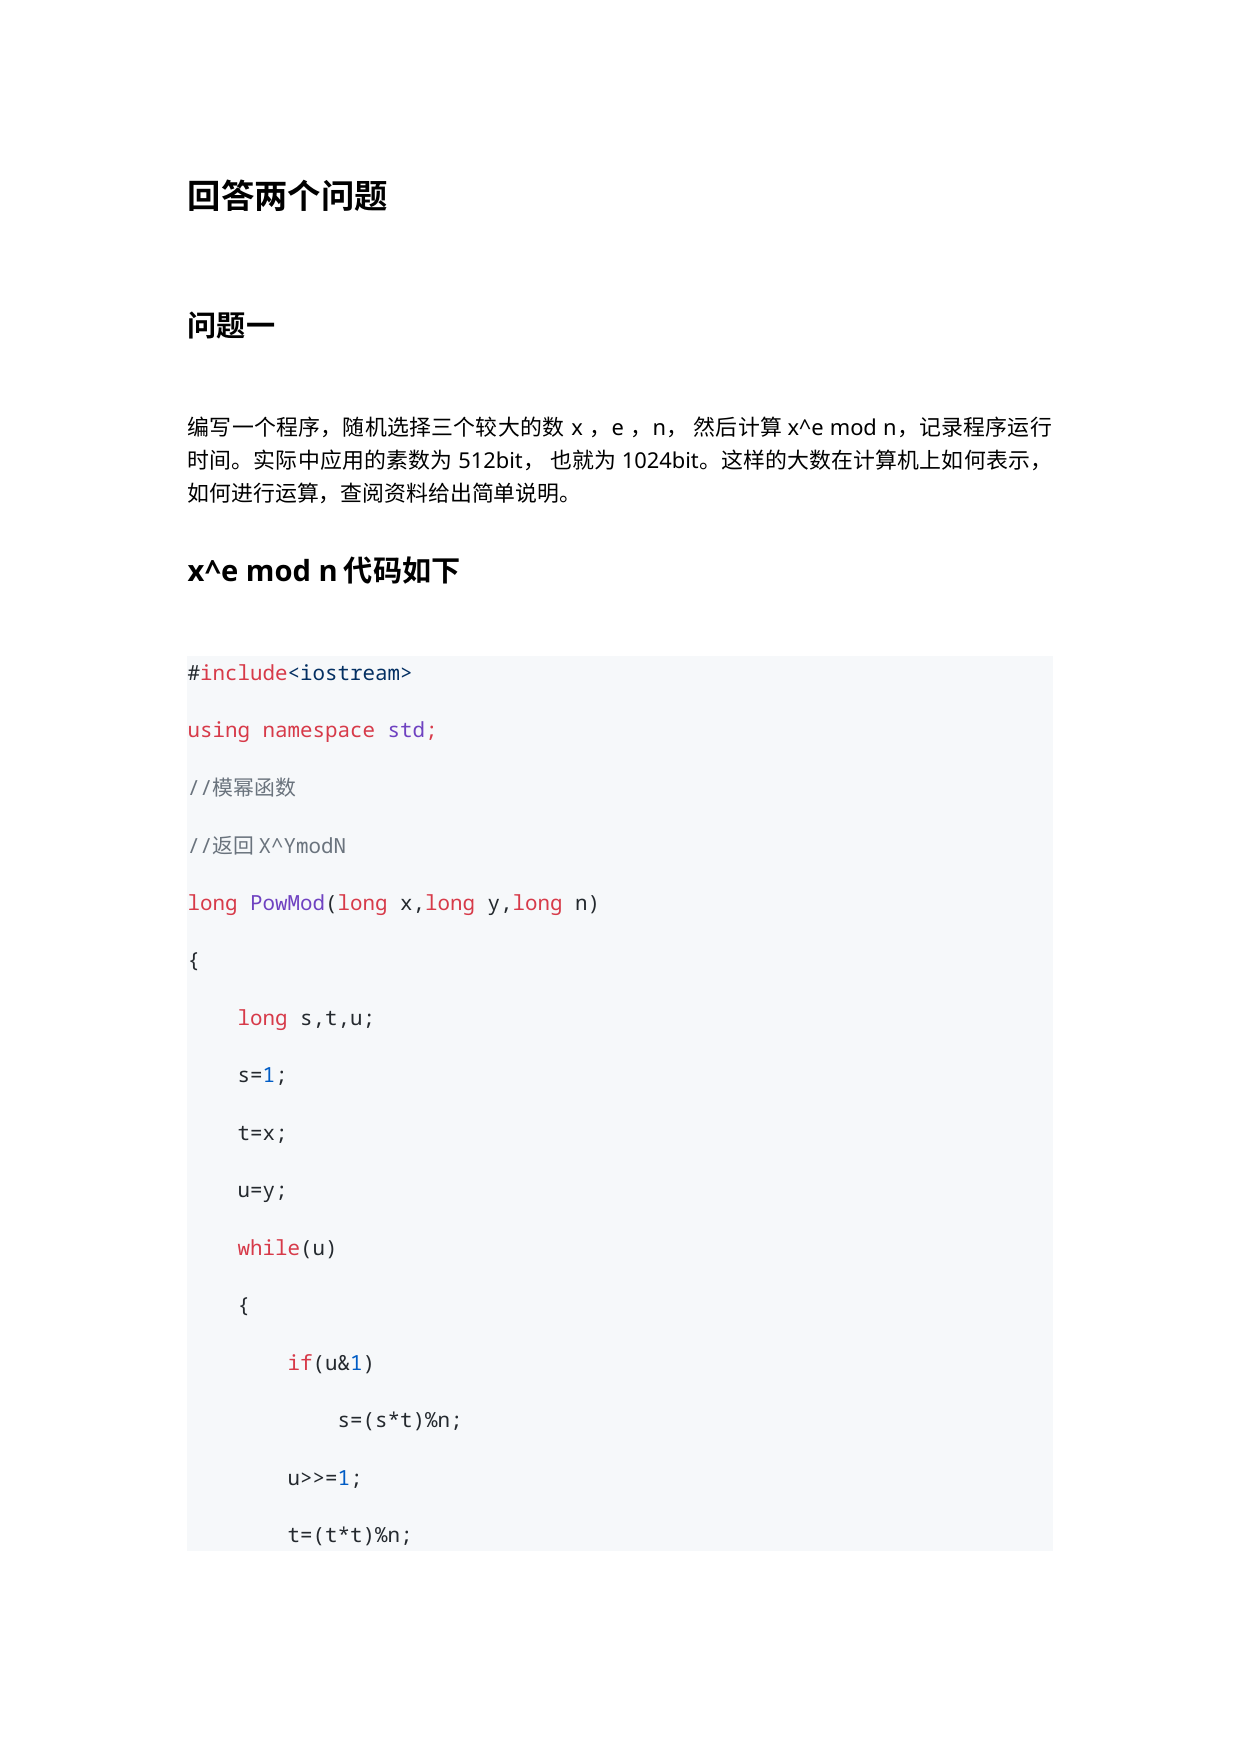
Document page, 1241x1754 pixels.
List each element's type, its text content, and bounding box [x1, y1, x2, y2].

subtitle x^e mod n代码如下 [187, 537, 1053, 602]
subtitle 回答两个问题 [187, 162, 1053, 227]
text u=y; [187, 1173, 1053, 1206]
text t=(t*t)%n; [187, 1518, 1053, 1551]
text using namespace std; [187, 713, 1053, 746]
text if(u&1) [187, 1346, 1053, 1378]
text long PowMod(long x,long y,long n) [187, 886, 1053, 918]
text t=x; [187, 1116, 1053, 1148]
subtitle 问题一 [187, 291, 1053, 356]
text s=1; [187, 1058, 1053, 1091]
text //返回X^YmodN [187, 828, 1053, 861]
text { [187, 1288, 1053, 1321]
text 编写一个程序，随机选择三个较大的数 x ，e ，n， 然后计算x^e mod n，记录程序运行时间。实际中应用的素数为 512bit， 也就为 1024bit。这样的大数在计算机上如何表示，如何进行运算，查阅资料给出简单说明。 [187, 410, 1053, 508]
text s=(s*t)%n; [187, 1403, 1053, 1436]
text u>>=1; [187, 1461, 1053, 1493]
text long s,t,u; [187, 1001, 1053, 1033]
text #include<iostream> [187, 656, 1053, 688]
text { [187, 943, 1053, 976]
text //模幂函数 [187, 771, 1053, 803]
text while(u) [187, 1231, 1053, 1263]
